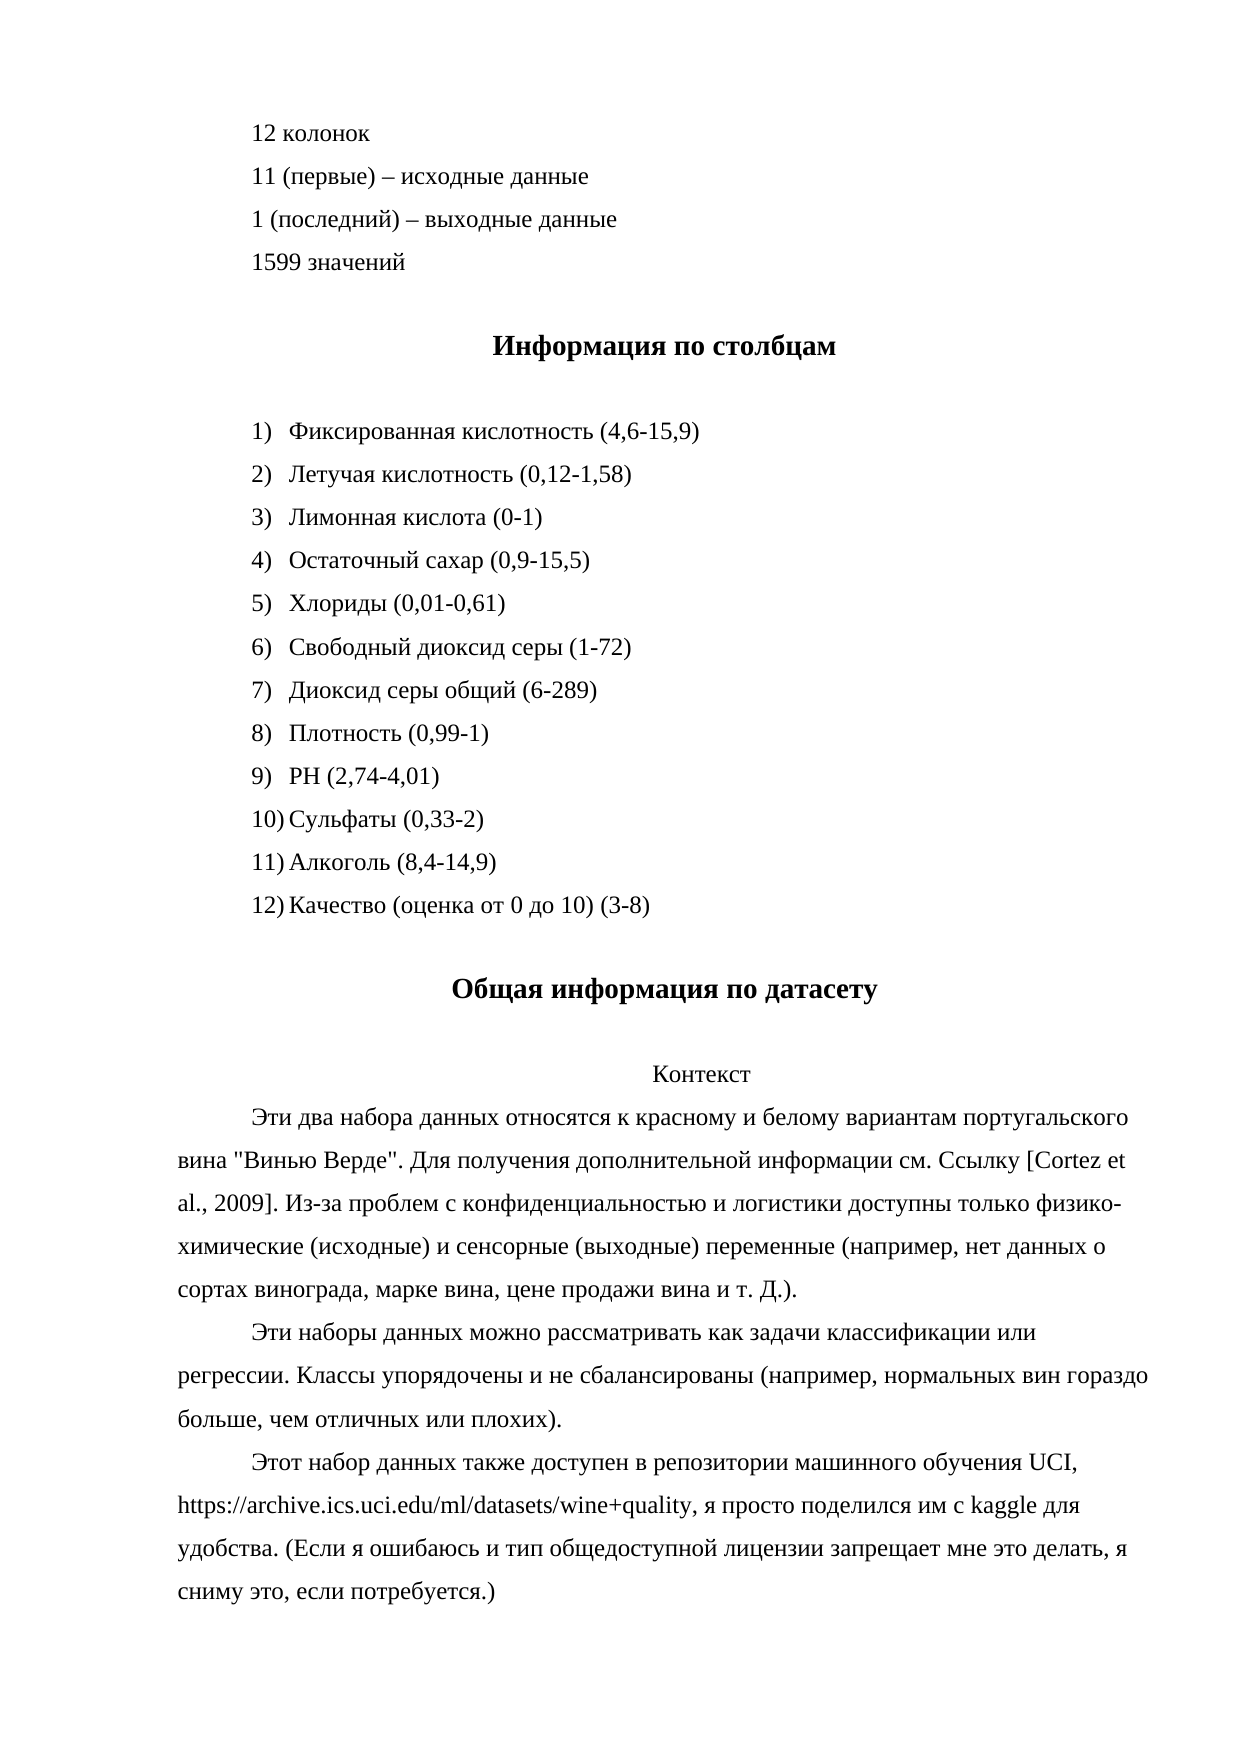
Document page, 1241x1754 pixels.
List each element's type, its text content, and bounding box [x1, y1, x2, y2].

list PH (2,74-4,01) [251, 761, 1152, 790]
list Свободный диоксид серы (1-72) [251, 632, 1152, 660]
text 1599 значений [177, 247, 1152, 276]
text Этот набор данных также доступен в репозитории машинного обучения UCI, https://archive.ics.uci.edu/ml/datasets/wine+quality, я просто поделился им с kaggle для удобства. (Если я ошибаюсь и тип общедоступной лицензии запрещает мне это делать, я сниму это, если потребуется.) [177, 1447, 1152, 1605]
list Хлориды (0,01-0,61) [251, 588, 1152, 617]
subtitle Общая информация по датасету [177, 971, 1152, 1004]
list Алкоголь (8,4-14,9) [251, 847, 1152, 876]
list Диоксид серы общий (6-289) [251, 675, 1152, 703]
text Контекст [177, 1059, 1152, 1087]
text 12 колонок [177, 118, 1152, 147]
text Эти два набора данных относятся к красному и белому вариантам португальского вина "Винью Верде". Для получения дополнительной информации см. Ссылку [Cortez et al., 2009]. Из-за проблем с конфиденциальностью и логистики доступны только физико-химические (исходные) и сенсорные (выходные) переменные (например, нет данных о сортах винограда, марке вина, цене продажи вина и т. Д.). [177, 1102, 1152, 1303]
subtitle Информация по столбцам [177, 328, 1152, 362]
text 11 (первые) – исходные данные [177, 161, 1152, 190]
list Остаточный сахар (0,9-15,5) [251, 545, 1152, 574]
list Лимонная кислота (0-1) [251, 502, 1152, 531]
list Качество (оценка от 0 до 10) (3-8) [251, 890, 1152, 919]
list Летучая кислотность (0,12-1,58) [251, 459, 1152, 488]
list Сульфаты (0,33-2) [251, 804, 1152, 833]
text 1 (последний) – выходные данные [177, 204, 1152, 233]
list Фиксированная кислотность (4,6-15,9) [251, 416, 1152, 445]
text Эти наборы данных можно рассматривать как задачи классификации или регрессии. Классы упорядочены и не сбалансированы (например, нормальных вин гораздо больше, чем отличных или плохих). [177, 1317, 1152, 1432]
list Плотность (0,99-1) [251, 718, 1152, 747]
